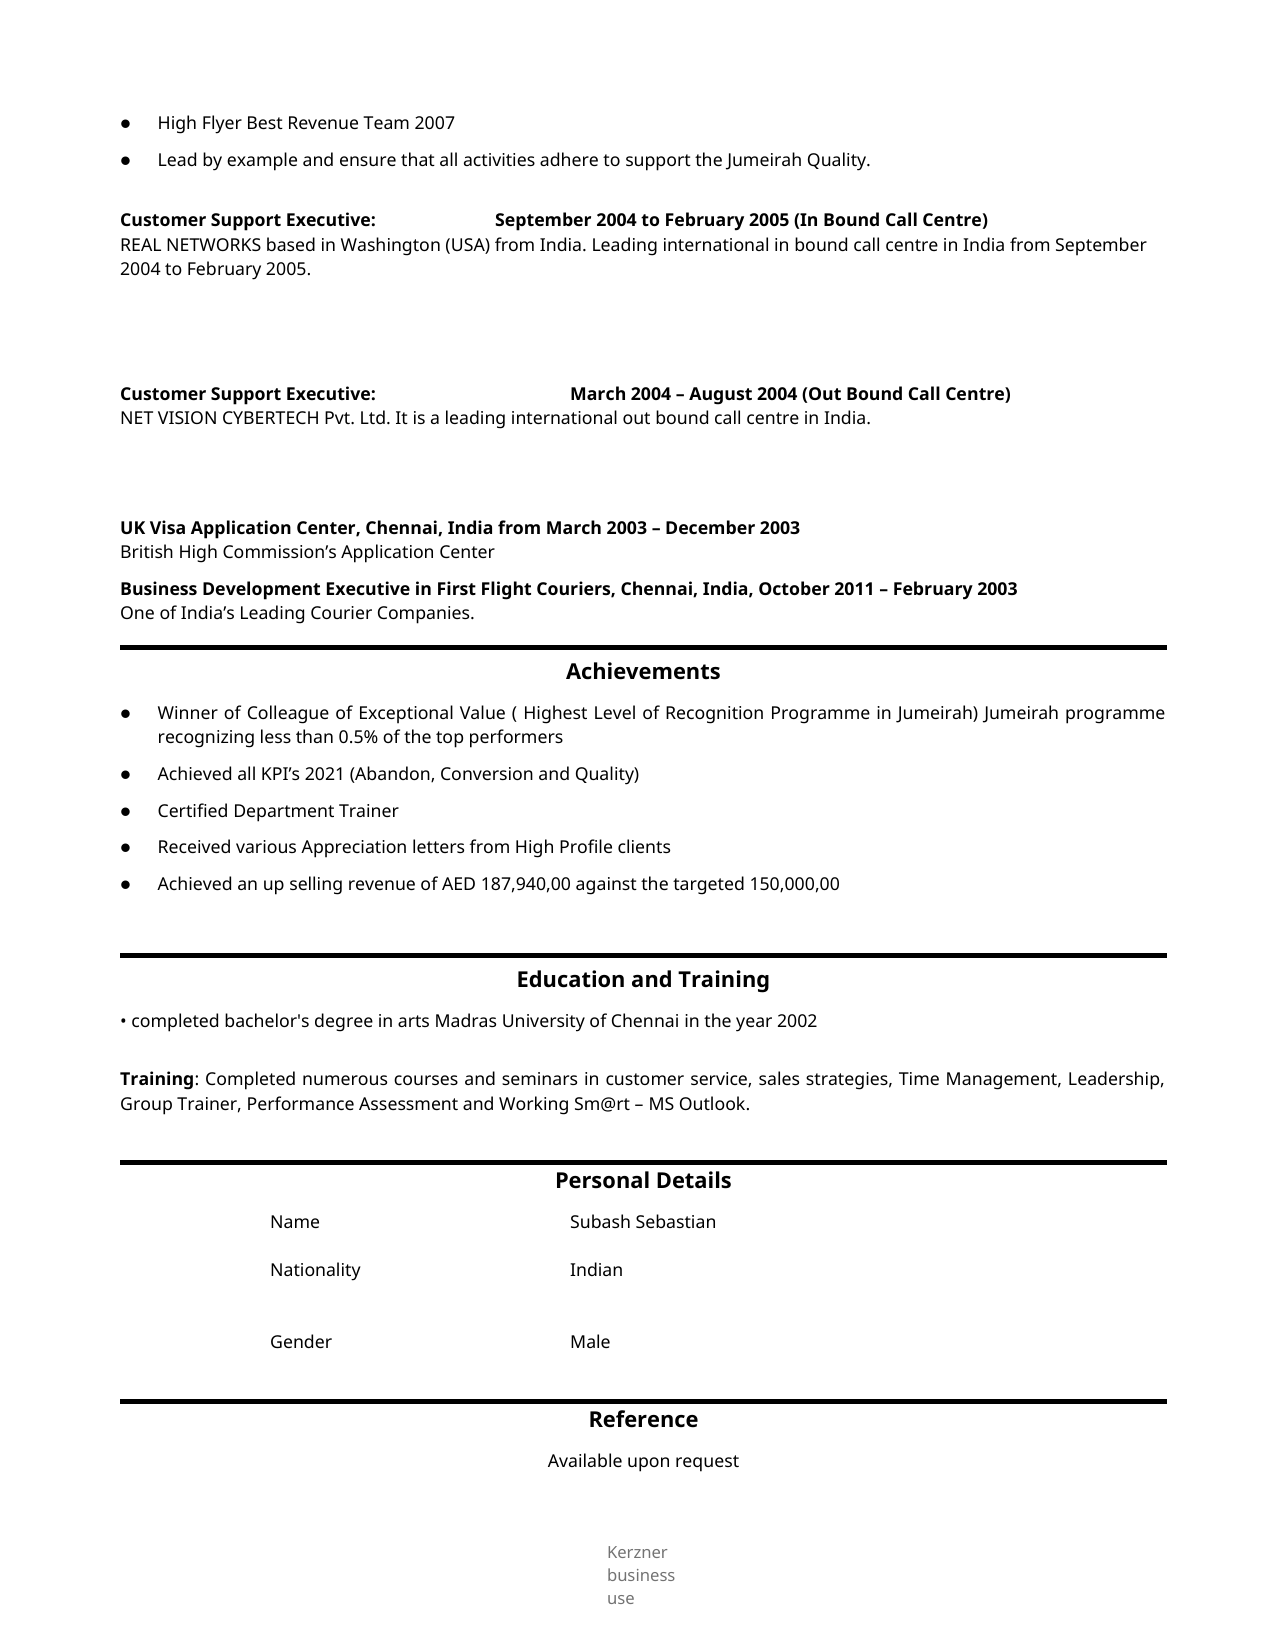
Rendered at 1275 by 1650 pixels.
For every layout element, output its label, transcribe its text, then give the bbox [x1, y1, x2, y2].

text REAL NETWORKS based in Washington (USA) from India. Leading international in bound call centre in India from September 2004 to February 2005. [120, 232, 1167, 280]
list Achieved all KPI’s 2021 (Abandon, Conversion and Quality) [120, 762, 1167, 786]
subtitle Reference [120, 1404, 1167, 1434]
text Customer Support Executive: September 2004 to February 2005 (In Bound Call Centre) [120, 208, 1167, 232]
text NET VISION CYBERTECH Pvt. Ltd. It is a leading international out bound call centre in India. [120, 405, 1167, 429]
list Certified Department Trainer [120, 798, 1167, 822]
subtitle Achievements [120, 650, 1167, 686]
list High Flyer Best Revenue Team 2007 [120, 110, 1167, 134]
text Training: Completed numerous courses and seminars in customer service, sales strategies, Time Management, Leadership, Group Trainer, Performance Assessment and Working Sm@rt – MS Outlook. [120, 1067, 1167, 1115]
text One of India’s Leading Courier Companies. [120, 600, 1167, 624]
text Nationality Indian [195, 1257, 1167, 1282]
list Business Development Executive in First Flight Couriers, Chennai, India, October 2011 – February 2003 [120, 576, 1167, 600]
text • completed bachelor's degree in arts Madras University of Chennai in the year 2002 [120, 1008, 1167, 1033]
list Received various Appreciation letters from High Profile clients [120, 835, 1167, 859]
text Gender Male [195, 1330, 1167, 1354]
list Winner of Colleague of Exceptional Value ( Highest Level of Recognition Programme in Jumeirah) Jumeirah programme recognizing less than 0.5% of the top performers [120, 701, 1167, 749]
list Achieved an up selling revenue of AED 187,940,00 against the targeted 150,000,00 [120, 872, 1167, 896]
text Available upon request [120, 1448, 1167, 1472]
text British High Commission’s Application Center [120, 539, 1167, 564]
text Customer Support Executive: March 2004 – August 2004 (Out Bound Call Centre) [120, 381, 1167, 405]
list UK Visa Application Center, Chennai, India from March 2003 – December 2003 [120, 515, 1167, 539]
subtitle Education and Training [120, 958, 1167, 994]
subtitle Personal Details [120, 1165, 1167, 1194]
list Lead by example and ensure that all activities adhere to support the Jumeirah Quality. [120, 147, 1167, 171]
text Name Subash Sebastian [195, 1209, 1167, 1233]
